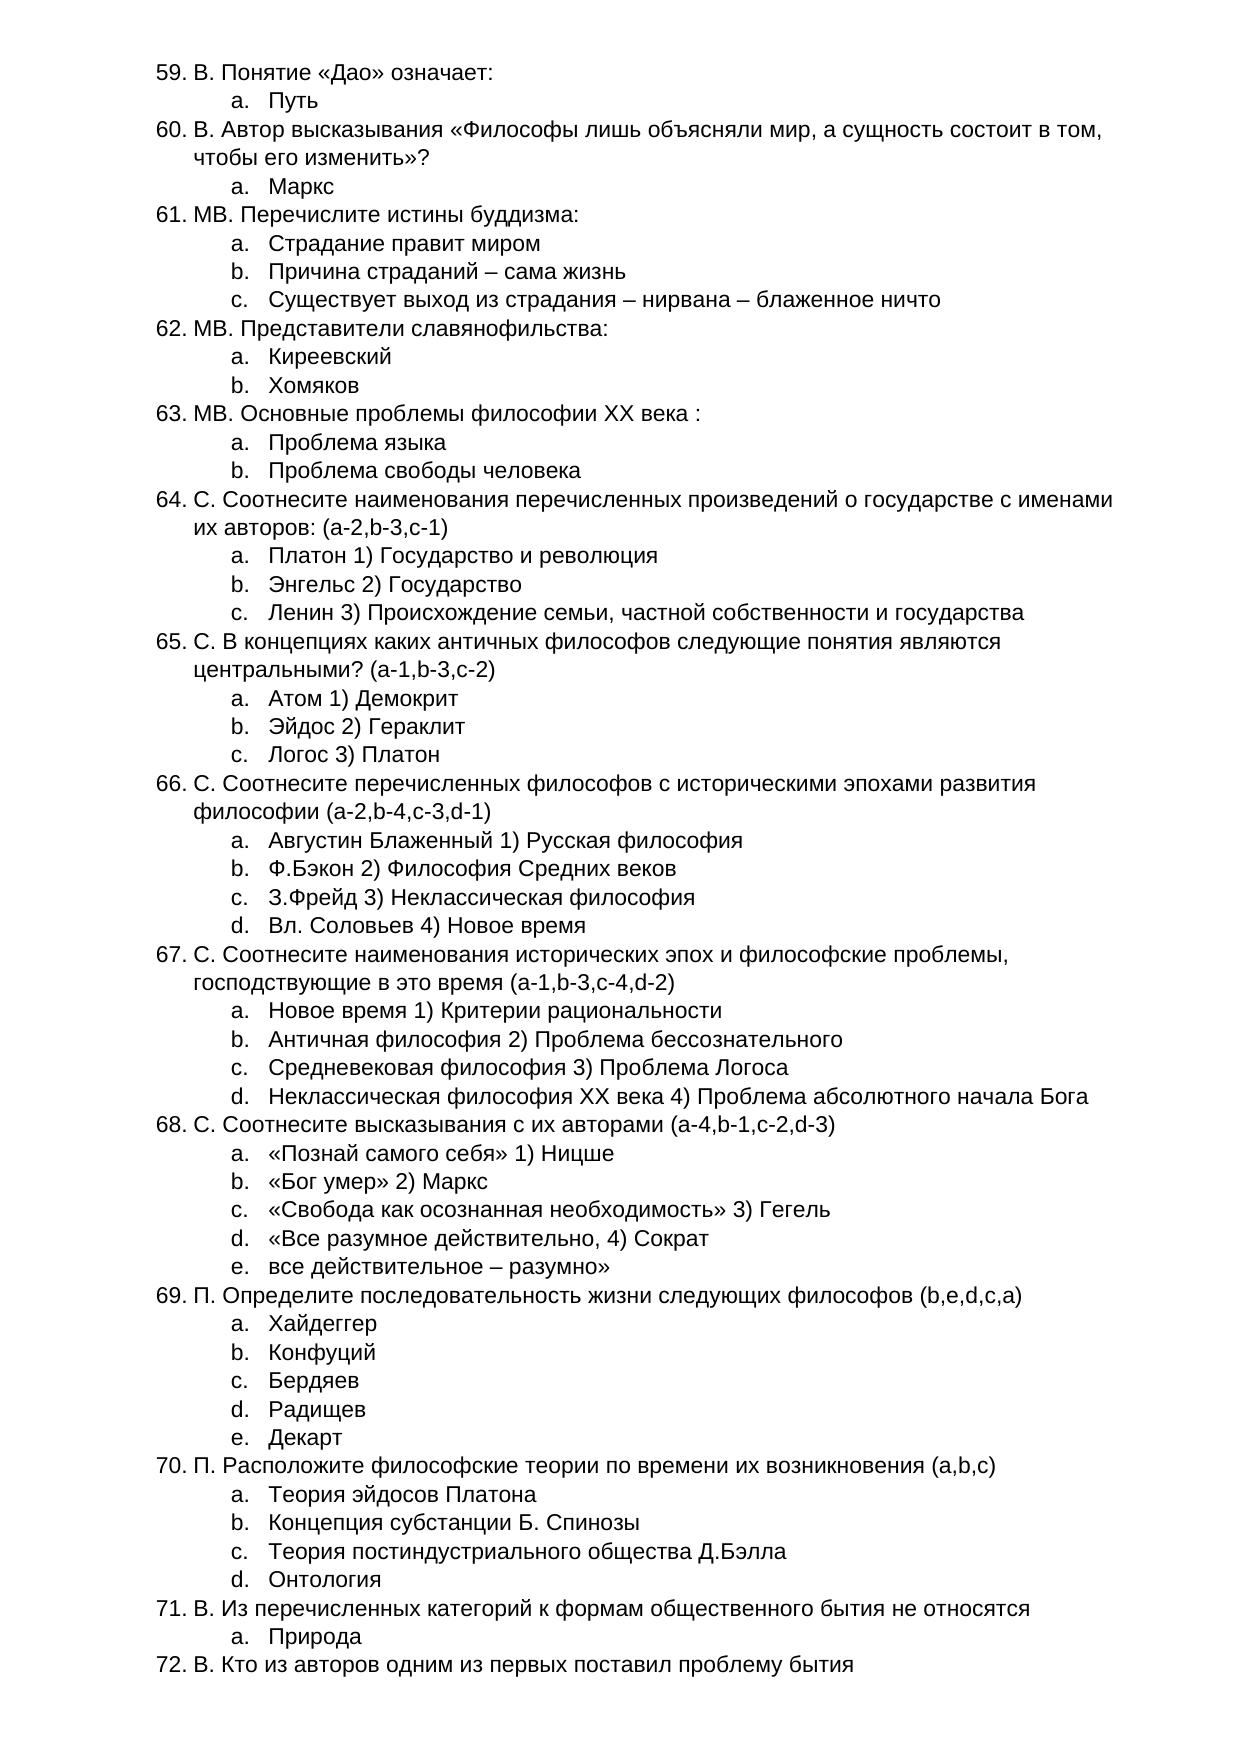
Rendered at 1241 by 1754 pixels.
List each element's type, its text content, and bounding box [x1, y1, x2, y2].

list В. Понятие «Дао» означает: [156, 59, 1122, 85]
list МВ. Перечислите истины буддизма: [156, 201, 1122, 227]
list Природа [231, 1623, 1122, 1649]
list Проблема свободы человека [231, 457, 1122, 483]
list З.Фрейд 3) Неклассическая философия [231, 884, 1122, 910]
list Вл. Соловьев 4) Новое время [231, 912, 1122, 938]
list Ленин 3) Происхождение семьи, частной собственности и государства [231, 599, 1122, 626]
list Бердяев [231, 1367, 1122, 1393]
list Хомяков [231, 372, 1122, 398]
list «Бог умер» 2) Маркс [231, 1168, 1122, 1194]
list Хайдеггер [231, 1310, 1122, 1337]
list П. Определите последовательность жизни следующих философов (b,e,d,c,a) [156, 1282, 1122, 1308]
list «Познай самого себя» 1) Ницше [231, 1139, 1122, 1166]
list Концепция субстанции Б. Спинозы [231, 1509, 1122, 1536]
list С. Соотнесите наименования перечисленных произведений о государстве с именами их авторов: (a-2,b-3,c-1) [156, 486, 1122, 540]
list Киреевский [231, 343, 1122, 370]
list Средневековая философия 3) Проблема Логоса [231, 1054, 1122, 1081]
list Атом 1) Демокрит [231, 684, 1122, 711]
list Античная философия 2) Проблема бессознательного [231, 1026, 1122, 1052]
list Логос 3) Платон [231, 741, 1122, 768]
list МВ. Основные проблемы философии XX века : [156, 400, 1122, 427]
list С. Соотнесите перечисленных философов с историческими эпохами развития философии (a-2,b-4,c-3,d-1) [156, 770, 1122, 825]
list Эйдос 2) Гераклит [231, 713, 1122, 739]
list «Свобода как осознанная необходимость» 3) Гегель [231, 1196, 1122, 1223]
list Энгельс 2) Государство [231, 571, 1122, 597]
list Августин Блаженный 1) Русская философия [231, 827, 1122, 853]
list Неклассическая философия ХХ века 4) Проблема абсолютного начала Бога [231, 1083, 1122, 1109]
list Проблема языка [231, 429, 1122, 455]
list Страдание правит миром [231, 229, 1122, 256]
list Теория эйдосов Платона [231, 1481, 1122, 1507]
list Конфуций [231, 1339, 1122, 1365]
list С. В концепциях каких античных философов следующие понятия являются центральными? (a-1,b-3,c-2) [156, 628, 1122, 682]
list П. Расположите философские теории по времени их возникновения (a,b,c) [156, 1452, 1122, 1479]
list Ф.Бэкон 2) Философия Средних веков [231, 855, 1122, 882]
list В. Кто из авторов одним из первых поставил проблему бытия [156, 1651, 1122, 1678]
list Новое время 1) Критерии рациональности [231, 997, 1122, 1024]
list Декарт [231, 1424, 1122, 1450]
list Существует выход из страдания – нирвана – блаженное ничто [231, 286, 1122, 313]
list Радищев [231, 1396, 1122, 1422]
list Платон 1) Государство и революция [231, 542, 1122, 569]
list С. Соотнесите наименования исторических эпох и философские проблемы, господствующие в это время (a-1,b-3,c-4,d-2) [156, 941, 1122, 995]
list Маркс [231, 173, 1122, 199]
list С. Соотнесите высказывания с их авторами (a-4,b-1,c-2,d-3) [156, 1111, 1122, 1137]
list Онтология [231, 1566, 1122, 1592]
list все действительное – разумно» [231, 1253, 1122, 1280]
list «Все разумное действительно, 4) Сократ [231, 1225, 1122, 1251]
list Теория постиндустриального общества Д.Бэлла [231, 1538, 1122, 1564]
list Причина страданий – сама жизнь [231, 258, 1122, 284]
list Путь [231, 87, 1122, 114]
list В. Автор высказывания «Философы лишь объясняли мир, а сущность состоит в том, чтобы его изменить»? [156, 116, 1122, 171]
list В. Из перечисленных категорий к формам общественного бытия не относятся [156, 1594, 1122, 1621]
list МВ. Представители славянофильства: [156, 315, 1122, 341]
